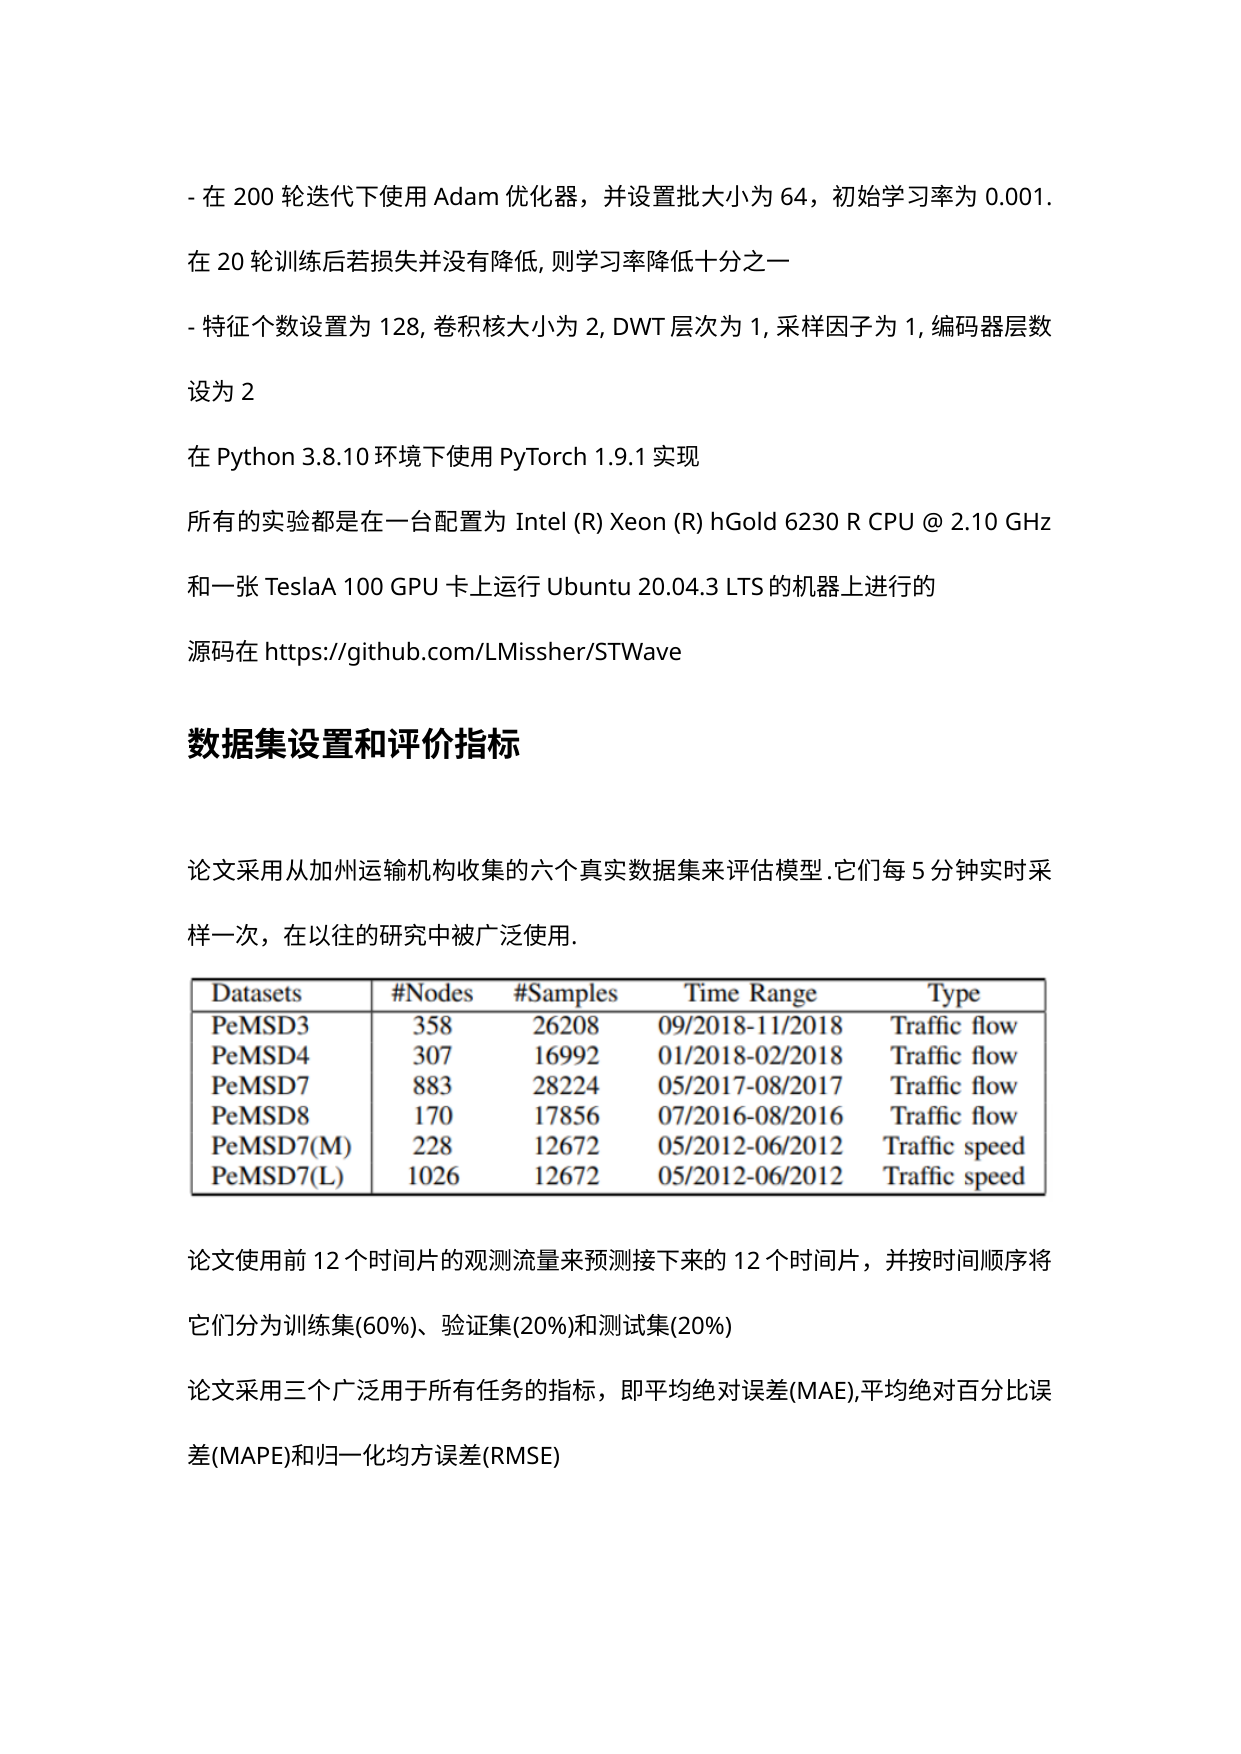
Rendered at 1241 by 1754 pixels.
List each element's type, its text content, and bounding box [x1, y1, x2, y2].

text 论文采用从加州运输机构收集的六个真实数据集来评估模型.它们每5分钟实时采样一次，在以往的研究中被广泛使用. [187, 836, 1053, 966]
text 在Python 3.8.10环境下使用PyTorch 1.9.1实现 [187, 422, 1053, 487]
text - 特征个数设置为 128, 卷积核大小为 2, DWT层次为 1, 采样因子为 1, 编码器层数设为 2 [187, 292, 1053, 422]
text 论文采用三个广泛用于所有任务的指标，即平均绝对误差(MAE),平均绝对百分比误差(MAPE)和归一化均方误差(RMSE) [187, 1356, 1053, 1486]
text - 在 200 轮迭代下使用Adam优化器，并设置批大小为64，初始学习率为0.001. 在 20 轮训练后若损失并没有降低, 则学习率降低十分之一 [187, 162, 1053, 292]
text 论文使用前12个时间片的观测流量来预测接下来的12个时间片，并按时间顺序将它们分为训练集(60%)、验证集(20%)和测试集(20%) [187, 1226, 1053, 1356]
text 所有的实验都是在一台配置为 Intel (R) Xeon (R) hGold 6230 R CPU @ 2.10 GHz 和一张 TeslaA 100 GPU 卡上运行Ubuntu 20.04.3 LTS的机器上进行的 [187, 487, 1053, 617]
subtitle 数据集设置和评价指标 [187, 709, 1053, 774]
picture [187, 966, 1053, 1202]
text 源码在https://github.com/LMissher/STWave [187, 617, 1053, 682]
